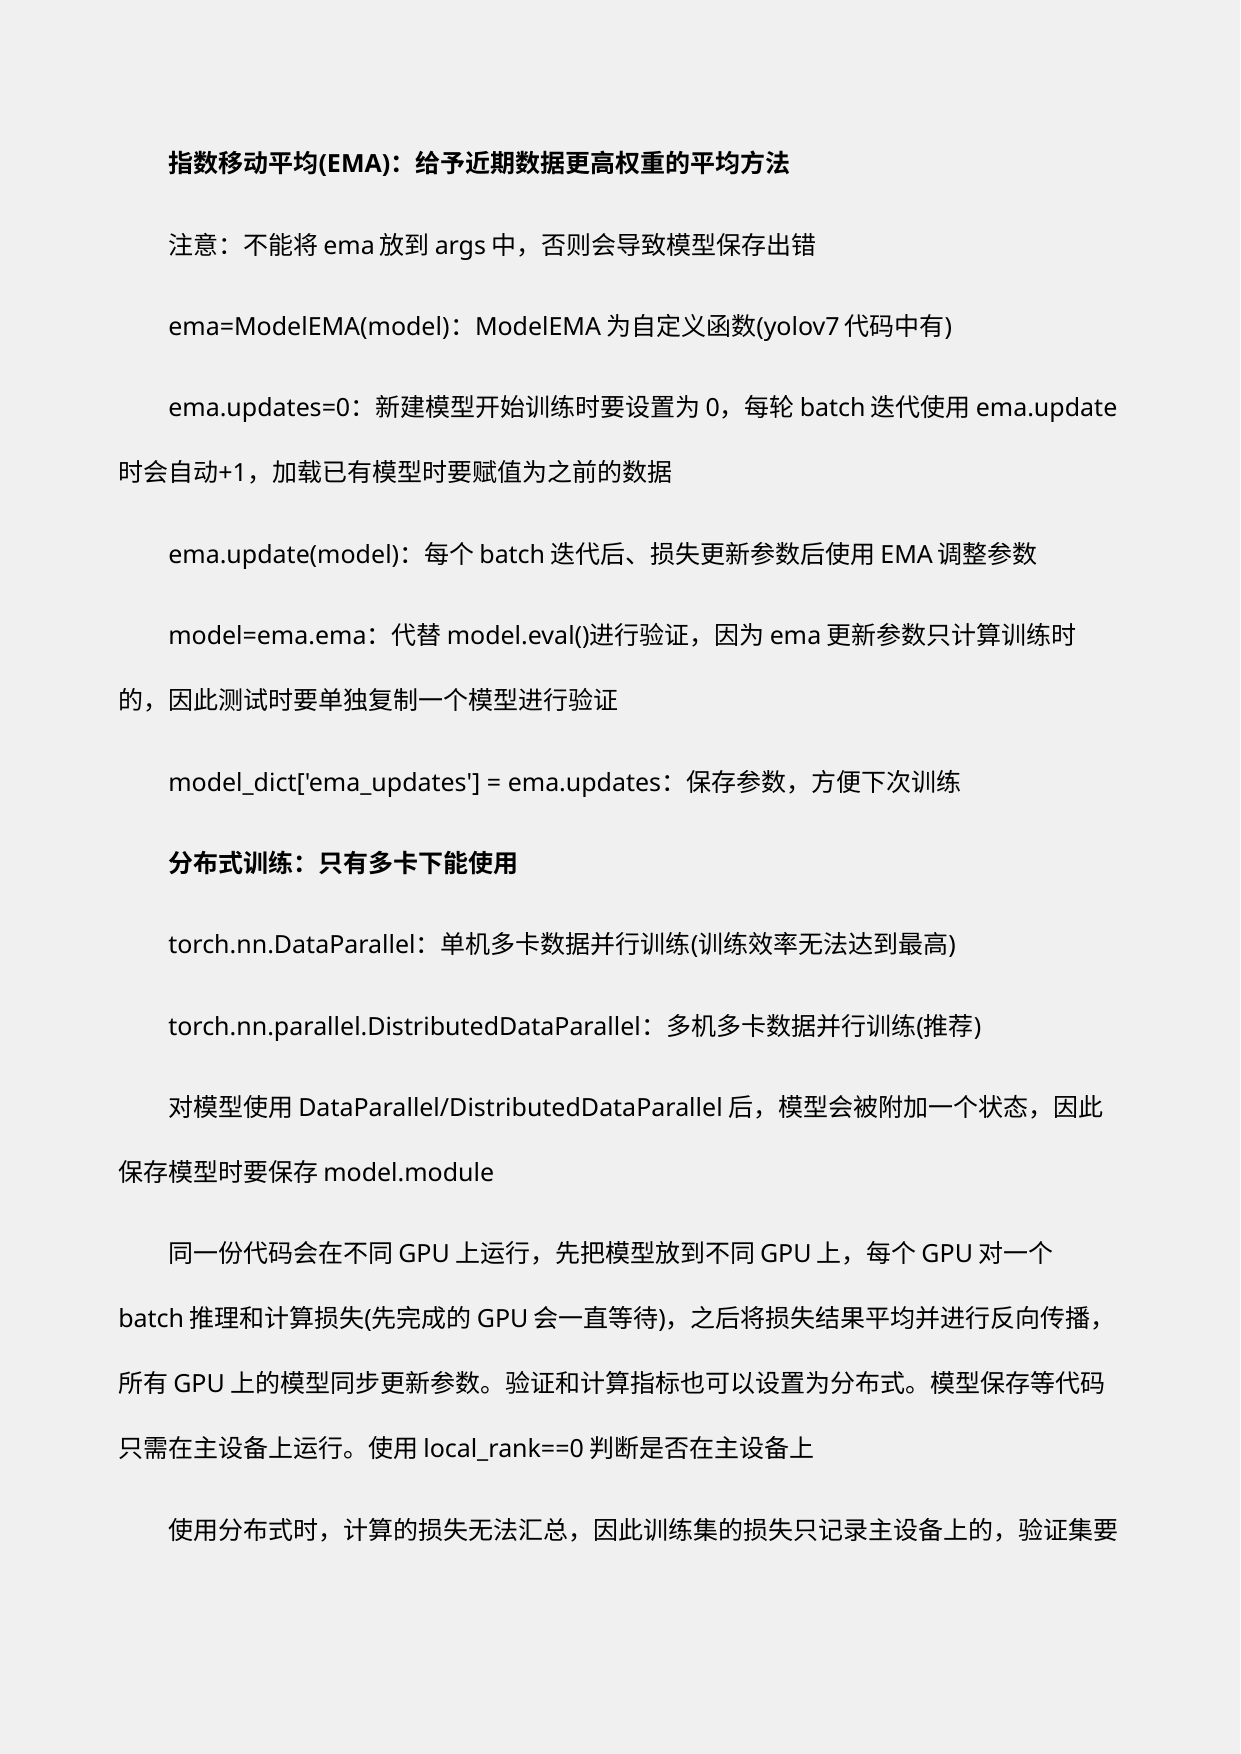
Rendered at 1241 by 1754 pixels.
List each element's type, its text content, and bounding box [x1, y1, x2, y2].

text model=ema.ema：代替model.eval()进行验证，因为ema更新参数只计算训练时的，因此测试时要单独复制一个模型进行验证 [118, 601, 1122, 731]
text 注意：不能将ema放到args中，否则会导致模型保存出错 [118, 211, 1122, 276]
text 指数移动平均(EMA)：给予近期数据更高权重的平均方法 [118, 129, 1122, 194]
text torch.nn.parallel.DistributedDataParallel：多机多卡数据并行训练(推荐) [118, 992, 1122, 1057]
text 对模型使用DataParallel/DistributedDataParallel后，模型会被附加一个状态，因此保存模型时要保存model.module [118, 1073, 1122, 1203]
text model_dict['ema_updates'] = ema.updates：保存参数，方便下次训练 [118, 748, 1122, 813]
text 使用分布式时，计算的损失无法汇总，因此训练集的损失只记录主设备上的，验证集要计算所有损失需要 [118, 1496, 1122, 1561]
text torch.nn.DataParallel：单机多卡数据并行训练(训练效率无法达到最高) [118, 910, 1122, 975]
text ema.update(model)：每个batch迭代后、损失更新参数后使用EMA调整参数 [118, 520, 1122, 585]
text ema.updates=0：新建模型开始训练时要设置为0，每轮batch迭代使用ema.update时会自动+1，加载已有模型时要赋值为之前的数据 [118, 373, 1122, 503]
text 分布式训练：只有多卡下能使用 [118, 829, 1122, 894]
text ema=ModelEMA(model)：ModelEMA为自定义函数(yolov7代码中有) [118, 292, 1122, 357]
